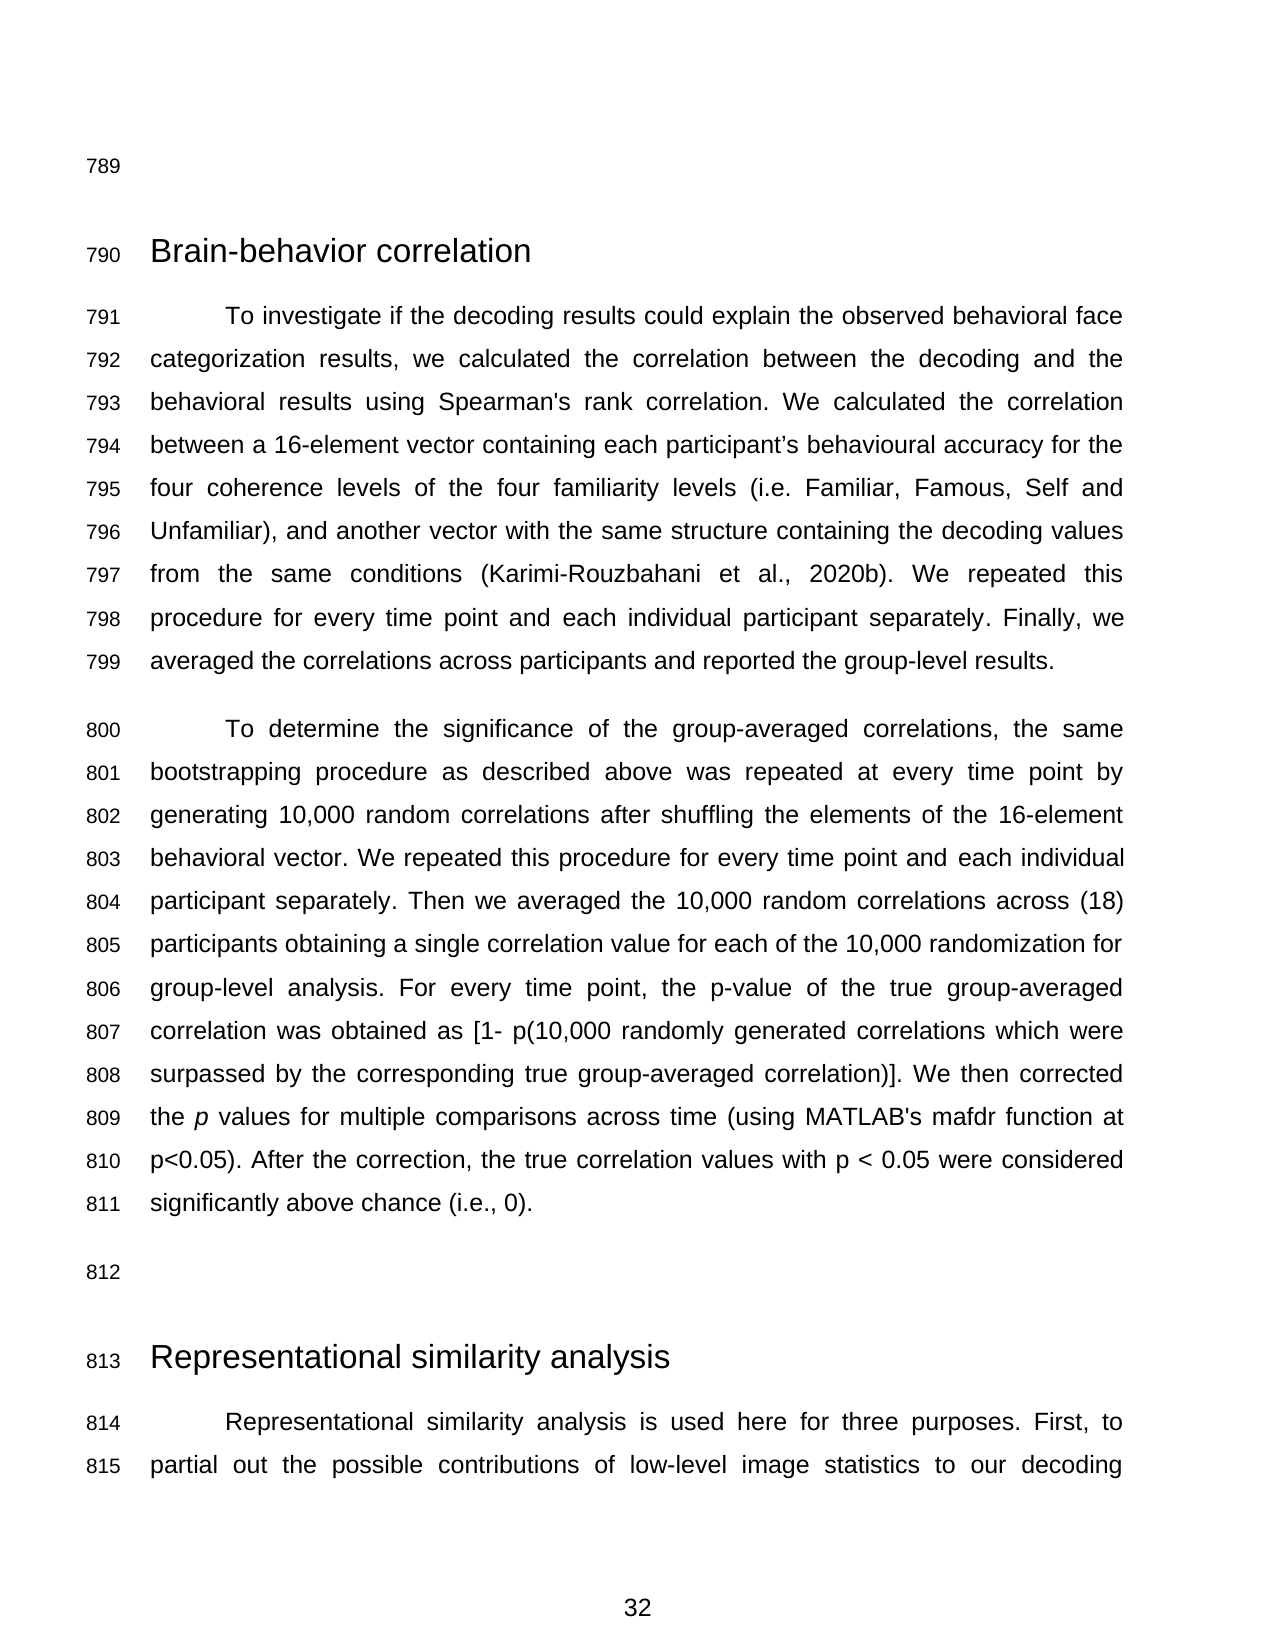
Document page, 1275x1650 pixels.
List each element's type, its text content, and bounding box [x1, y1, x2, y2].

subtitle Representational similarity analysis [150, 1337, 1125, 1375]
text To determine the significance of the group-averaged correlations, the same bootstrapping procedure as described above was repeated at every time point by generating 10,000 random correlations after shuffling the elements of the 16-element behavioral vector. We repeated this procedure for every time point and each individual participant separately. Then we averaged the 10,000 random correlations across (18) participants obtaining a single correlation value for each of the 10,000 randomization for group-level analysis. For every time point, the p-value of the true group-averaged correlation was obtained as [1- p(10,000 randomly generated correlations which were surpassed by the corresponding true group-averaged correlation)]. We then corrected the p values for multiple comparisons across time (using MATLAB's mafdr function at p<0.05). After the correction, the true correlation values with p < 0.05 were considered significantly above chance (i.e., 0). [150, 714, 1125, 1217]
subtitle Brain-behavior correlation [150, 231, 1125, 269]
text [150, 1407, 1125, 1479]
text To investigate if the decoding results could explain the observed behavioral face categorization results, we calculated the correlation between the decoding and the behavioral results using Spearman's rank correlation. We calculated the correlation between a 16-element vector containing each participant’s behavioural accuracy for the four coherence levels of the four familiarity levels (i.e. Familiar, Famous, Self and Unfamiliar), and another vector with the same structure containing the decoding values from the same conditions (Karimi-Rouzbahani et al., 2020b). We repeated this procedure for every time point and each individual participant separately. Finally, we averaged the correlations across participants and reported the group-level results. [150, 301, 1125, 674]
